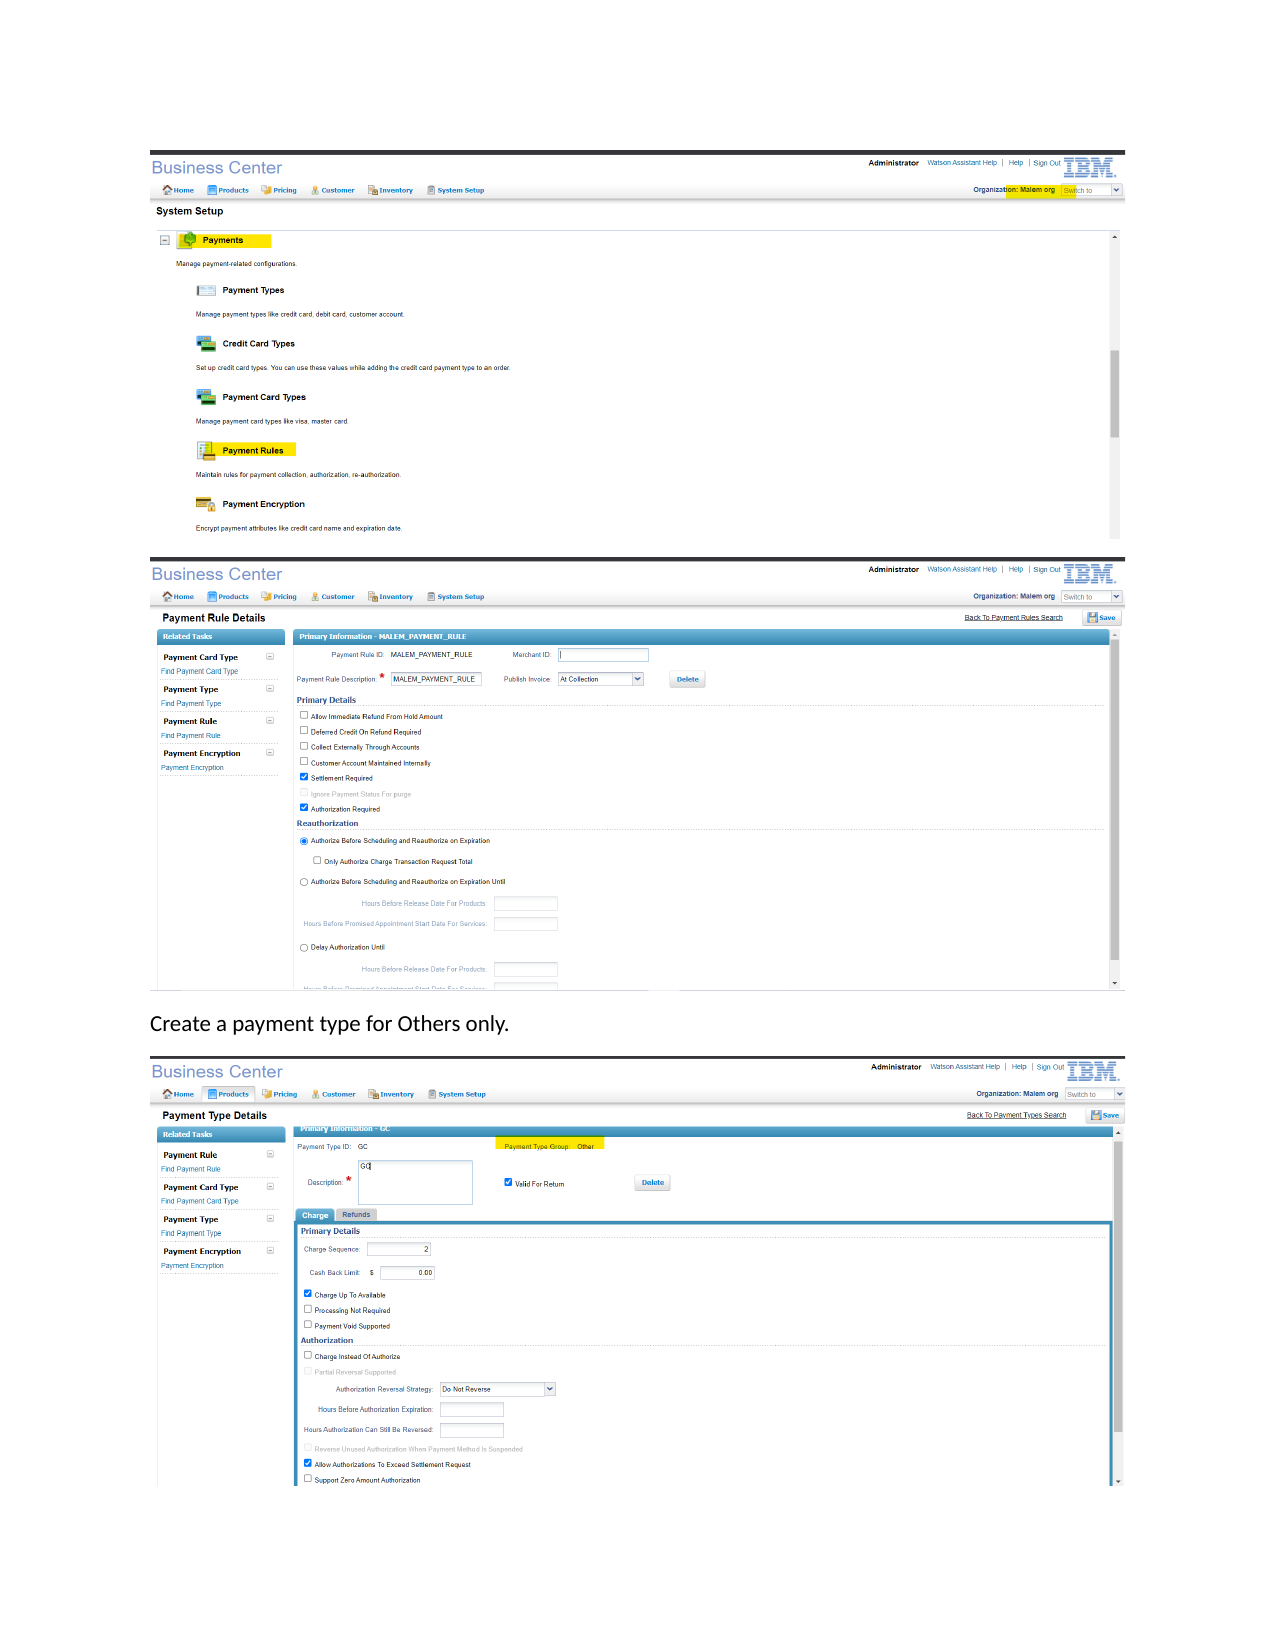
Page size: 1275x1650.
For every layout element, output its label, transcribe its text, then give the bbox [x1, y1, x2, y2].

picture [150, 557, 1125, 991]
text Create a payment type for Others only. [150, 1009, 1125, 1037]
picture [150, 150, 1125, 539]
picture [150, 1056, 1125, 1486]
